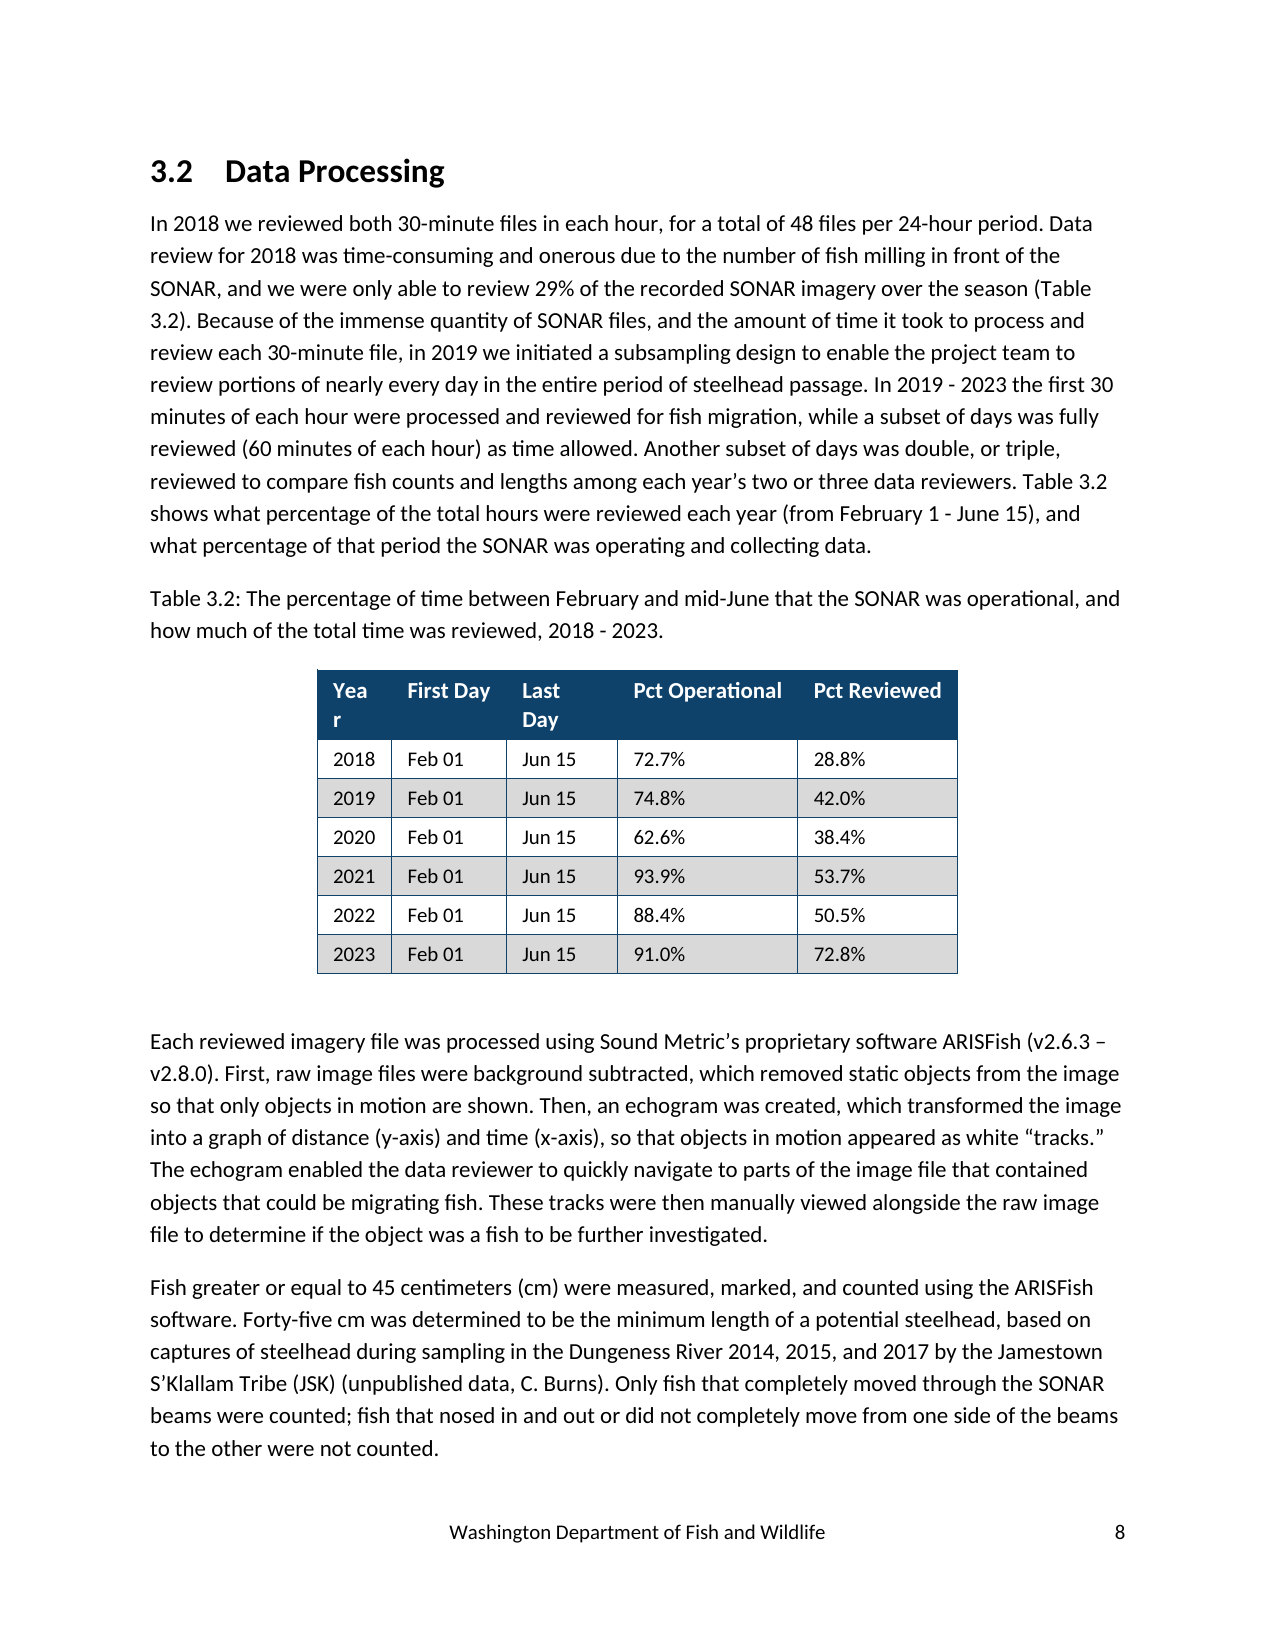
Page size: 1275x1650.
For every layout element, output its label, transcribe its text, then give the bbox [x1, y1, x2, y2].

table_cell Feb 01 [392, 779, 506, 817]
table_cell 2019 [318, 779, 391, 817]
table_cell 2018 [318, 740, 391, 778]
text In 2018 we reviewed both 30-minute files in each hour, for a total of 48 files per 24-hour period. Data review for 2018 was time-consuming and onerous due to the number of fish milling in front of the SONAR, and we were only able to review 29% of the recorded SONAR imagery over the season (Table 3.2). Because of the immense quantity of SONAR files, and the amount of time it took to process and review each 30-minute file, in 2019 we initiated a subsampling design to enable the project team to review portions of nearly every day in the entire period of steelhead passage. In 2019 - 2023 the first 30 minutes of each hour were processed and reviewed for fish migration, while a subset of days was fully reviewed (60 minutes of each hour) as time allowed. Another subset of days was double, or triple, reviewed to compare fish counts and lengths among each year’s two or three data reviewers. Table 3.2 shows what percentage of the total hours were reviewed each year (from February 1 - June 15), and what percentage of that period the SONAR was operating and collecting data. [150, 209, 1125, 559]
table_header Last Day [507, 670, 617, 739]
table_cell Jun 15 [507, 740, 617, 778]
table_cell 74.8% [618, 779, 797, 817]
table_cell Feb 01 [392, 857, 506, 895]
table_cell Jun 15 [507, 896, 617, 934]
table_cell 50.5% [798, 896, 957, 934]
table_cell Feb 01 [392, 818, 506, 856]
text Table 3.2: The percentage of time between February and mid-June that the SONAR was operational, and how much of the total time was reviewed, 2018 - 2023. [150, 584, 1125, 644]
subtitle 3.2 Data Processing [150, 150, 1125, 191]
table_cell 72.8% [798, 935, 957, 973]
table_cell 62.6% [618, 818, 797, 856]
table_cell 53.7% [798, 857, 957, 895]
table_header Pct Operational [618, 670, 797, 739]
table_cell Feb 01 [392, 896, 506, 934]
table_cell 2022 [318, 896, 391, 934]
table_cell Jun 15 [507, 857, 617, 895]
text Fish greater or equal to 45 centimeters (cm) were measured, marked, and counted using the ARISFish software. Forty-five cm was determined to be the minimum length of a potential steelhead, based on captures of steelhead during sampling in the Dungeness River 2014, 2015, and 2017 by the Jamestown S’Klallam Tribe (JSK) (unpublished data, C. Burns). Only fish that completely moved through the SONAR beams were counted; fish that nosed in and out or did not completely move from one side of the beams to the other were not counted. [150, 1273, 1125, 1462]
table_cell 2021 [318, 857, 391, 895]
table_cell 91.0% [618, 935, 797, 973]
table_header First Day [392, 670, 506, 739]
table_cell 88.4% [618, 896, 797, 934]
table_header Pct Reviewed [798, 670, 958, 739]
table_header Year [318, 670, 391, 739]
table_cell Feb 01 [392, 740, 506, 778]
table_cell 2023 [318, 935, 391, 973]
table_cell Feb 01 [392, 935, 506, 973]
table_cell 38.4% [798, 818, 957, 856]
text Each reviewed imagery file was processed using Sound Metric’s proprietary software ARISFish (v2.6.3 – v2.8.0). First, raw image files were background subtracted, which removed static objects from the image so that only objects in motion are shown. Then, an echogram was created, which transformed the image into a graph of distance (y-axis) and time (x-axis), so that objects in motion appeared as white “tracks.” The echogram enabled the data reviewer to quickly navigate to parts of the image file that contained objects that could be migrating fish. These tracks were then manually viewed alongside the raw image file to determine if the object was a fish to be further investigated. [150, 1027, 1125, 1248]
table_cell Jun 15 [507, 935, 617, 973]
table_cell 93.9% [618, 857, 797, 895]
table_cell Jun 15 [507, 779, 617, 817]
table_cell 42.0% [798, 779, 957, 817]
table_cell 28.8% [798, 740, 957, 778]
table_cell 72.7% [618, 740, 797, 778]
table_cell Jun 15 [507, 818, 617, 856]
table_cell 2020 [318, 818, 391, 856]
